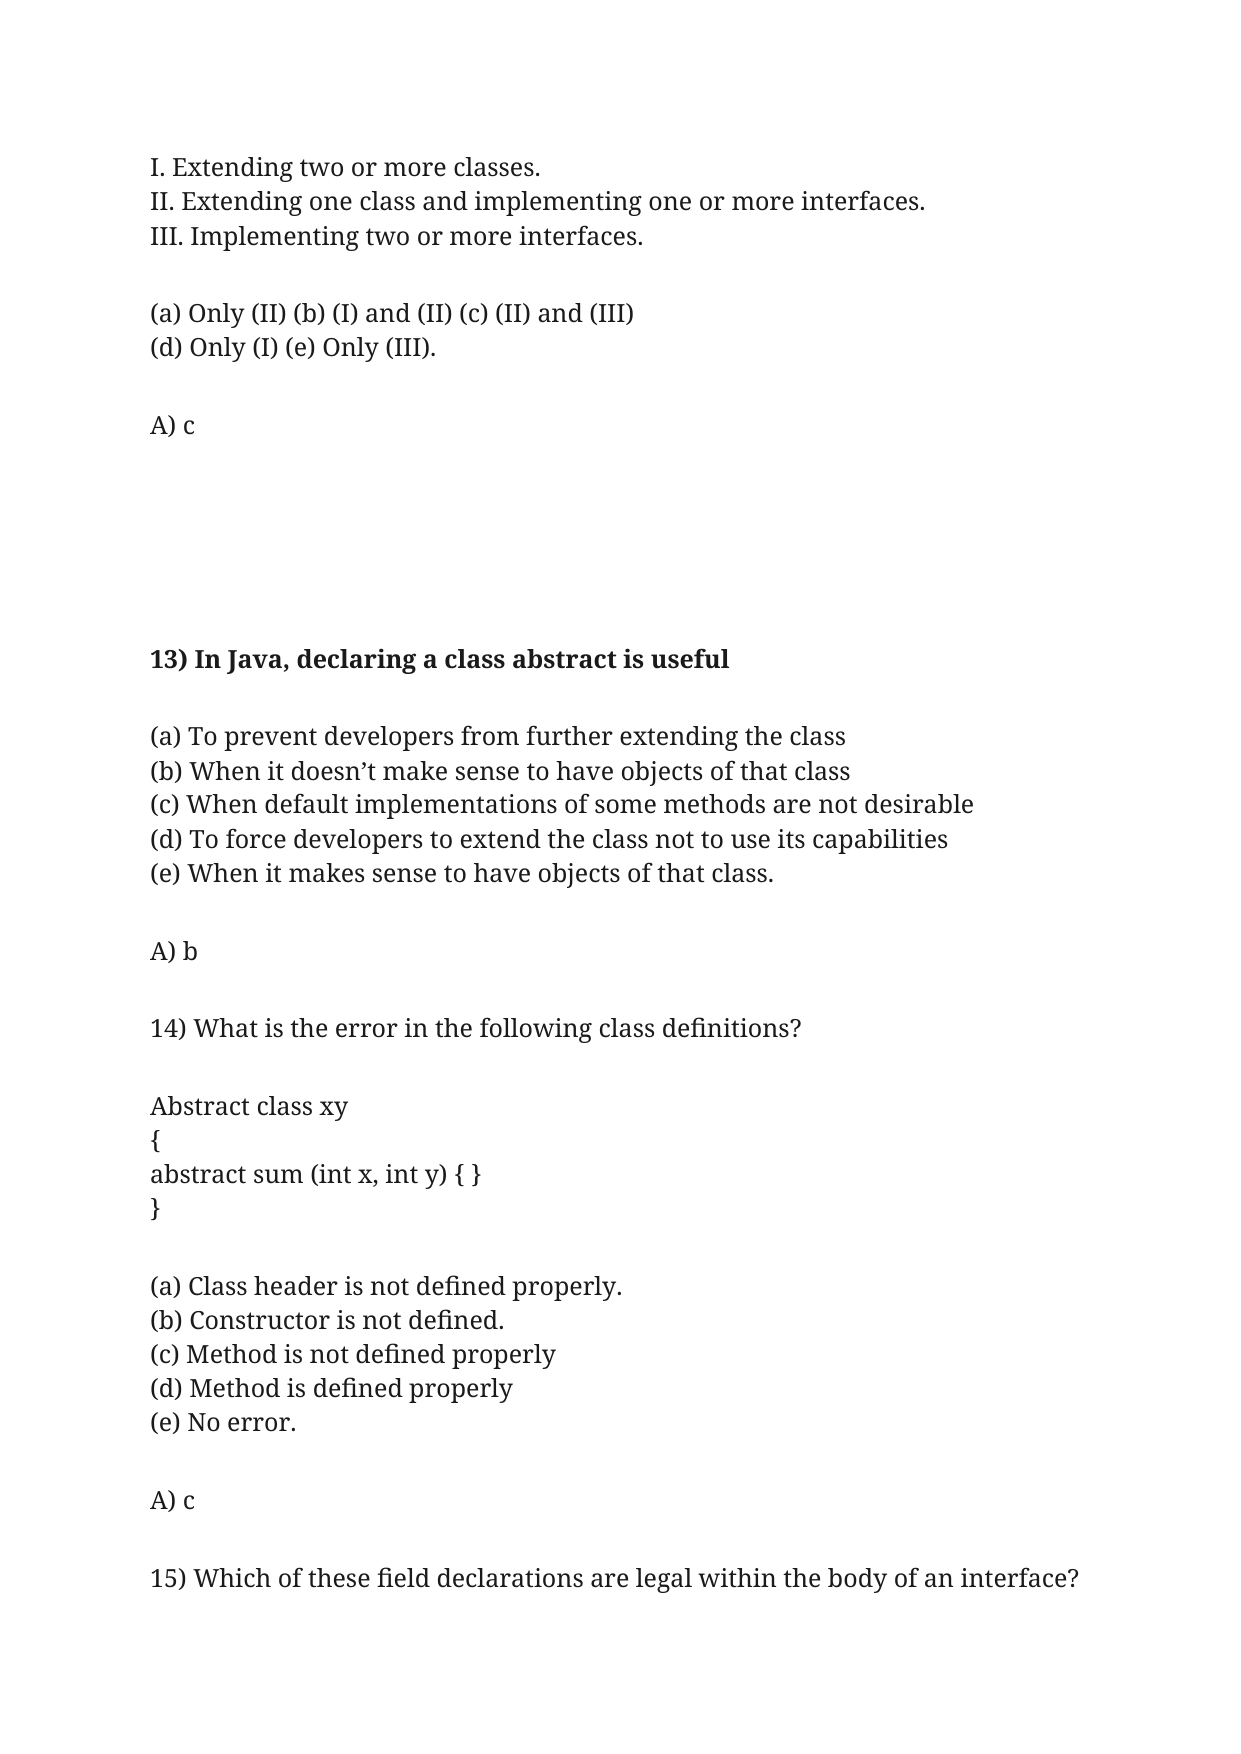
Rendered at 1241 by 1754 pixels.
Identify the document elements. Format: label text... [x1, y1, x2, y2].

text (a) Only (II) (b) (I) and (II) (c) (II) and (III) (d) Only (I) (e) Only (III). [150, 296, 1090, 364]
text A) c [150, 1483, 1090, 1517]
text A) b [150, 933, 1090, 967]
text (a) Class header is not defined properly. (b) Constructor is not defined. (c) Method is not defined properly (d) Method is defined properly (e) No error. [150, 1269, 1090, 1439]
text 13) In Java, declaring a class abstract is useful [150, 641, 1090, 675]
text 14) What is the error in the following class definitions? [150, 1011, 1090, 1045]
text A) c [150, 408, 1090, 442]
text 15) Which of these field declarations are legal within the body of an interface? [150, 1561, 1090, 1595]
text I. Extending two or more classes. II. Extending one class and implementing one or more interfaces. III. Implementing two or more interfaces. [150, 150, 1090, 252]
text Abstract class xy { abstract sum (int x, int y) { } } [150, 1089, 1090, 1225]
text (a) To prevent developers from further extending the class (b) When it doesn’t make sense to have objects of that class (c) When default implementations of some methods are not desirable (d) To force developers to extend the class not to use its capabilities (e) When it makes sense to have objects of that class. [150, 719, 1090, 889]
